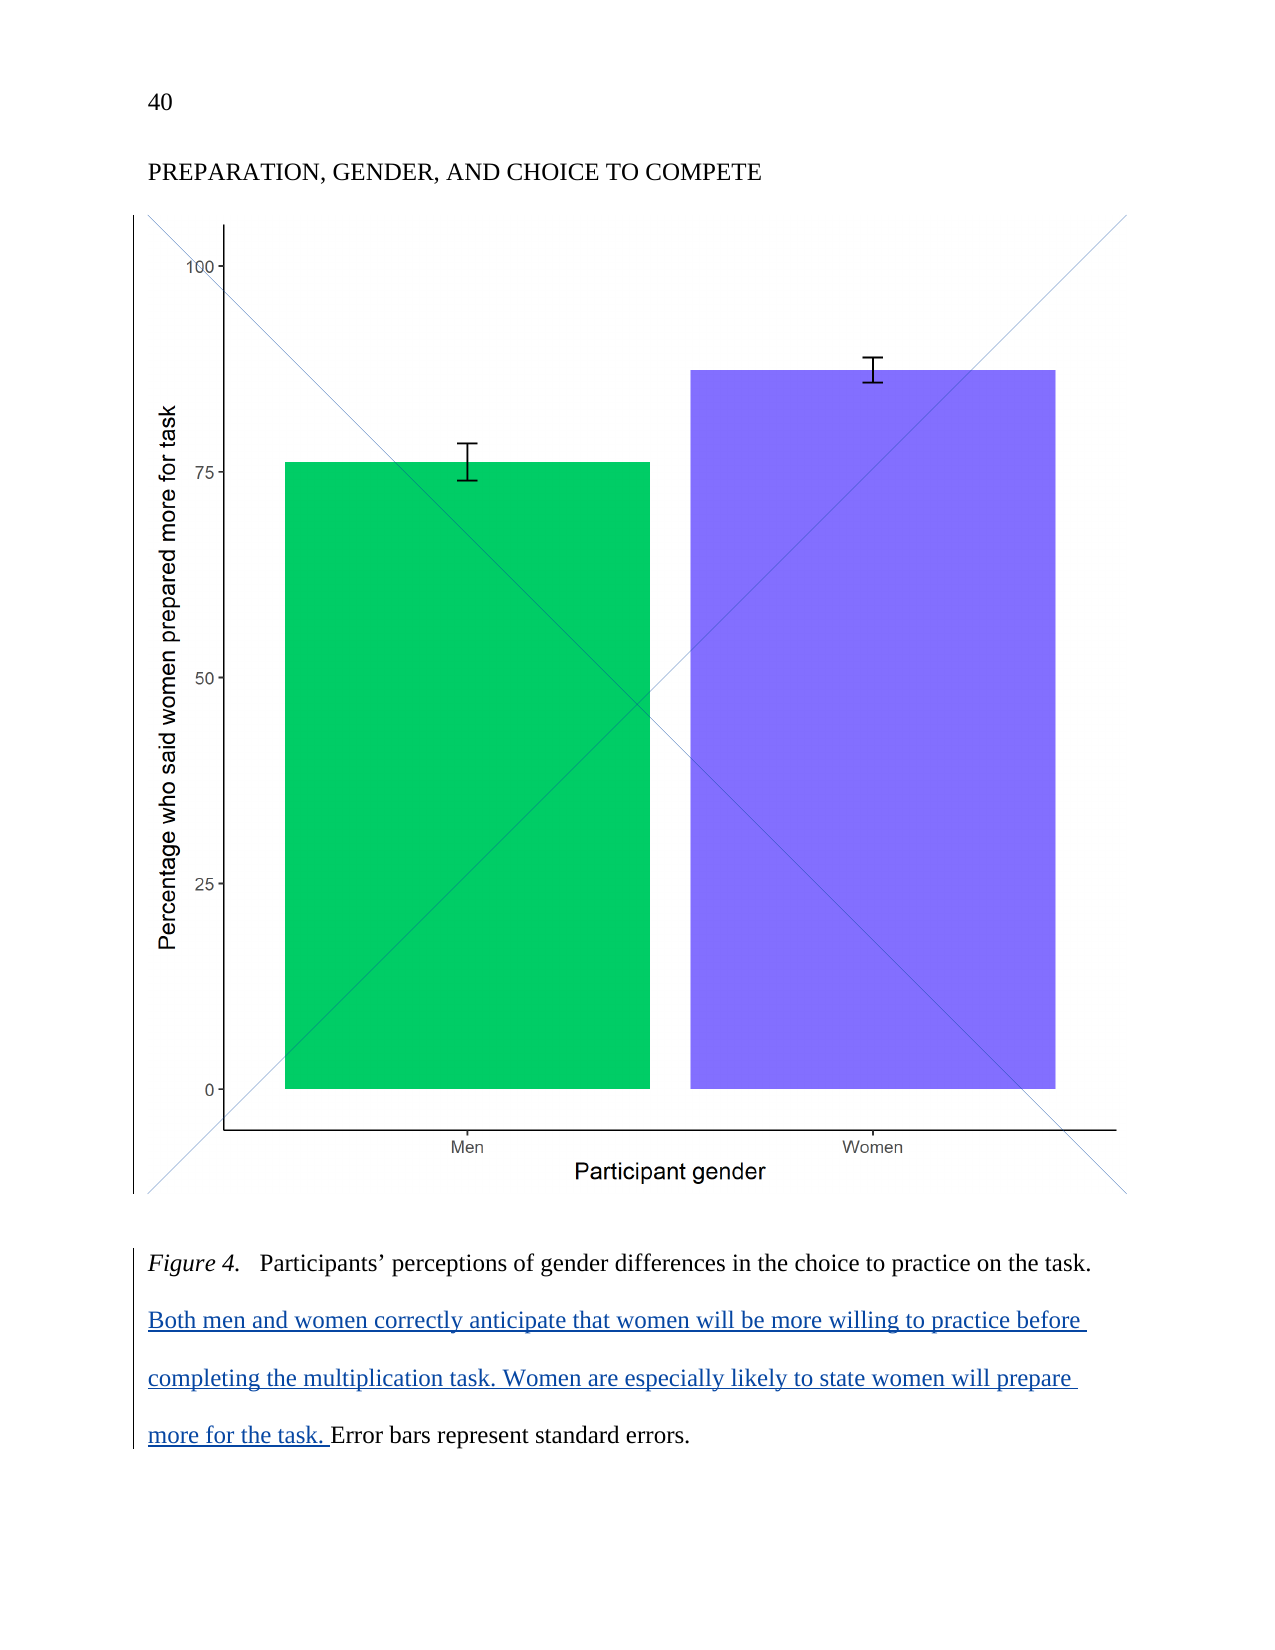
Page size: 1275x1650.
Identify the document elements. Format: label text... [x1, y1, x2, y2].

picture [147, 216, 636, 1193]
picture [149, 706, 1125, 1194]
picture [149, 215, 1125, 703]
text Figure 4. Participants’ perceptions of gender differences in the choice to practice on the task. Error bars represent standard errors. [148, 1248, 1127, 1449]
picture [638, 216, 1127, 1193]
